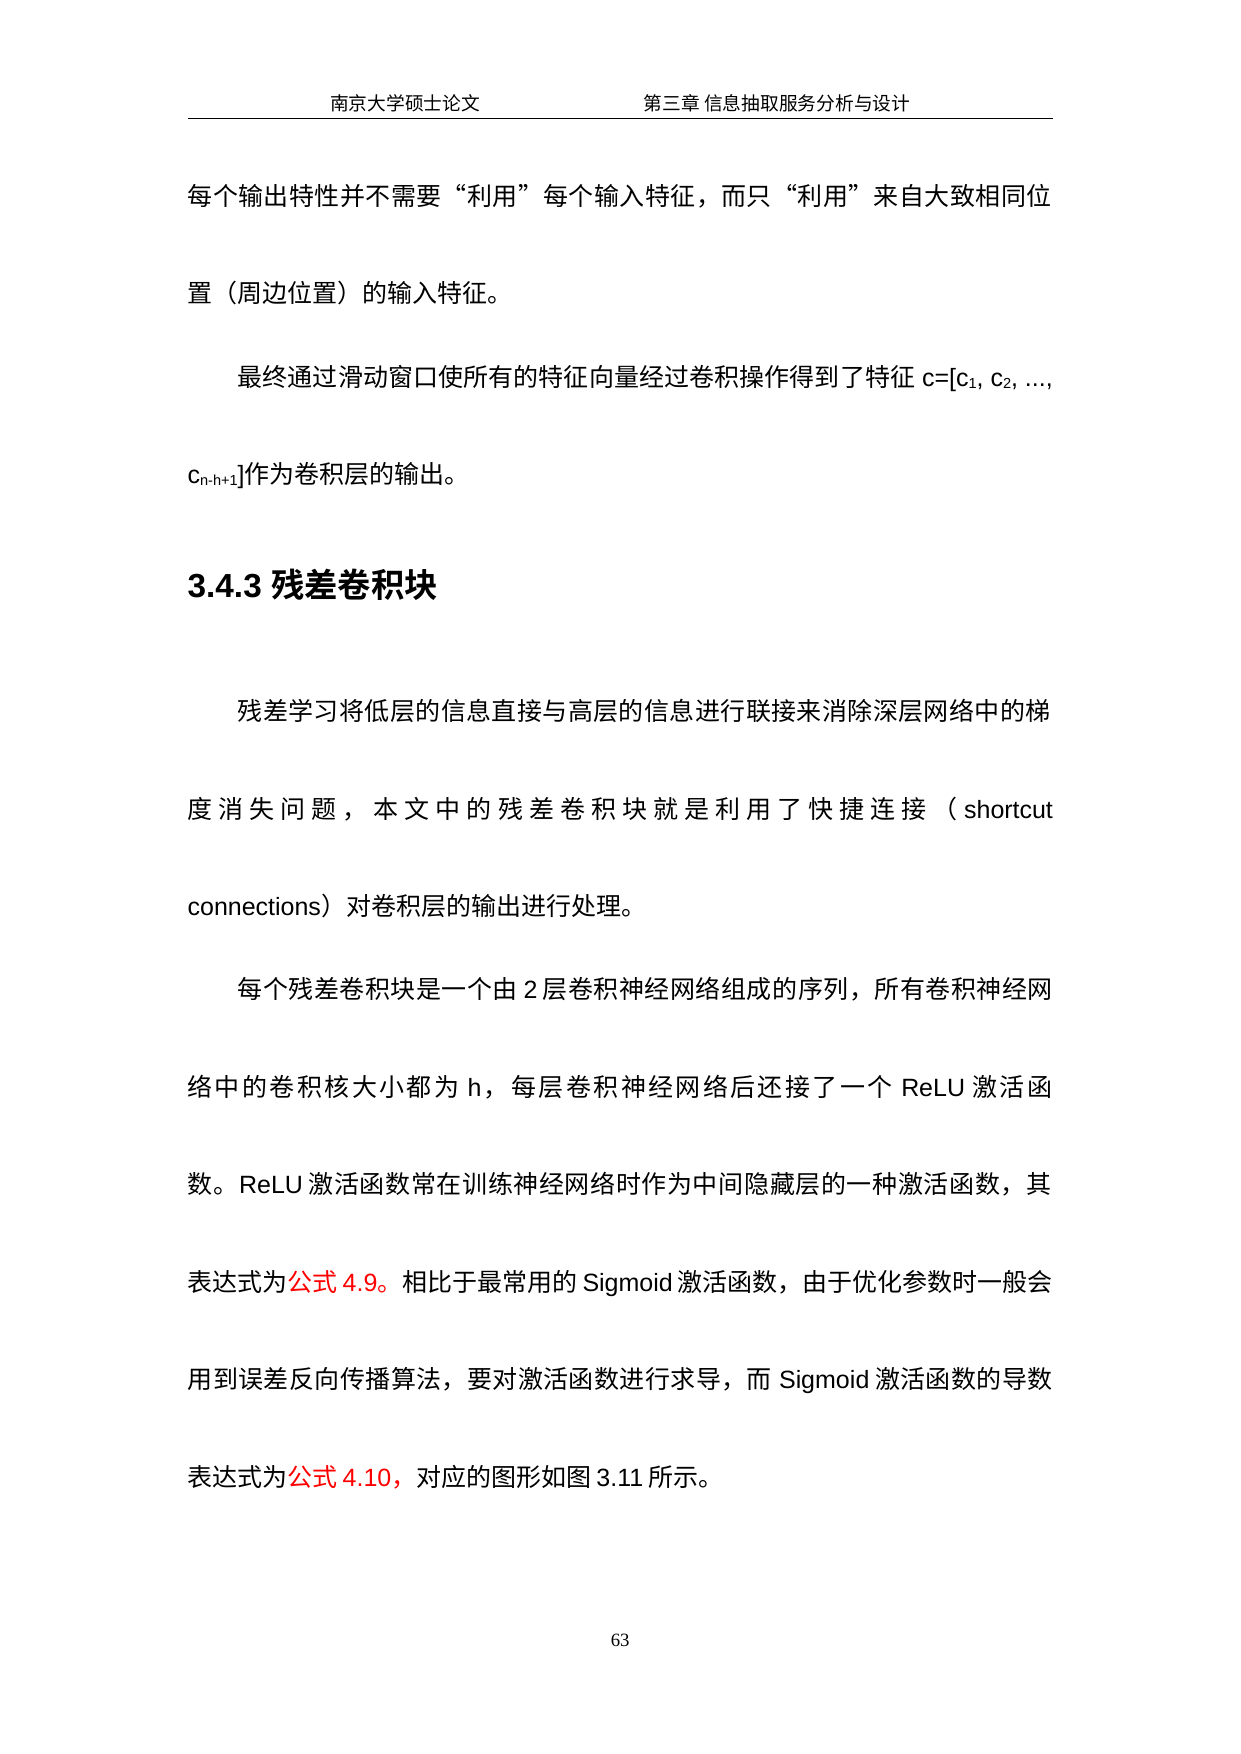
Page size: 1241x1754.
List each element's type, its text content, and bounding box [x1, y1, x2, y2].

text 最终通过滑动窗口使所有的特征向量经过卷积操作得到了特征c=[c1, c2, ..., cn-h+1]作为卷积层的输出。 [187, 343, 1053, 505]
text 残差学习将低层的信息直接与高层的信息进行联接来消除深层网络中的梯度消失问题，本文中的残差卷积块就是利用了快捷连接（shortcut connections）对卷积层的输出进行处理。 [187, 677, 1053, 937]
text 每个残差卷积块是一个由2层卷积神经网络组成的序列，所有卷积神经网络中的卷积核大小都为h，每层卷积神经网络后还接了一个ReLU激活函数。ReLU激活函数常在训练神经网络时作为中间隐藏层的一种激活函数，其表达式为公式4.9。相比于最常用的Sigmoid激活函数，由于优化参数时一般会用到误差反向传播算法，要对激活函数进行求导，而Sigmoid激活函数的导数表达式为公式4.10，对应的图形如图3.11所示。 [187, 956, 1053, 1508]
subtitle 3.4.3 残差卷积块 [187, 550, 1053, 615]
